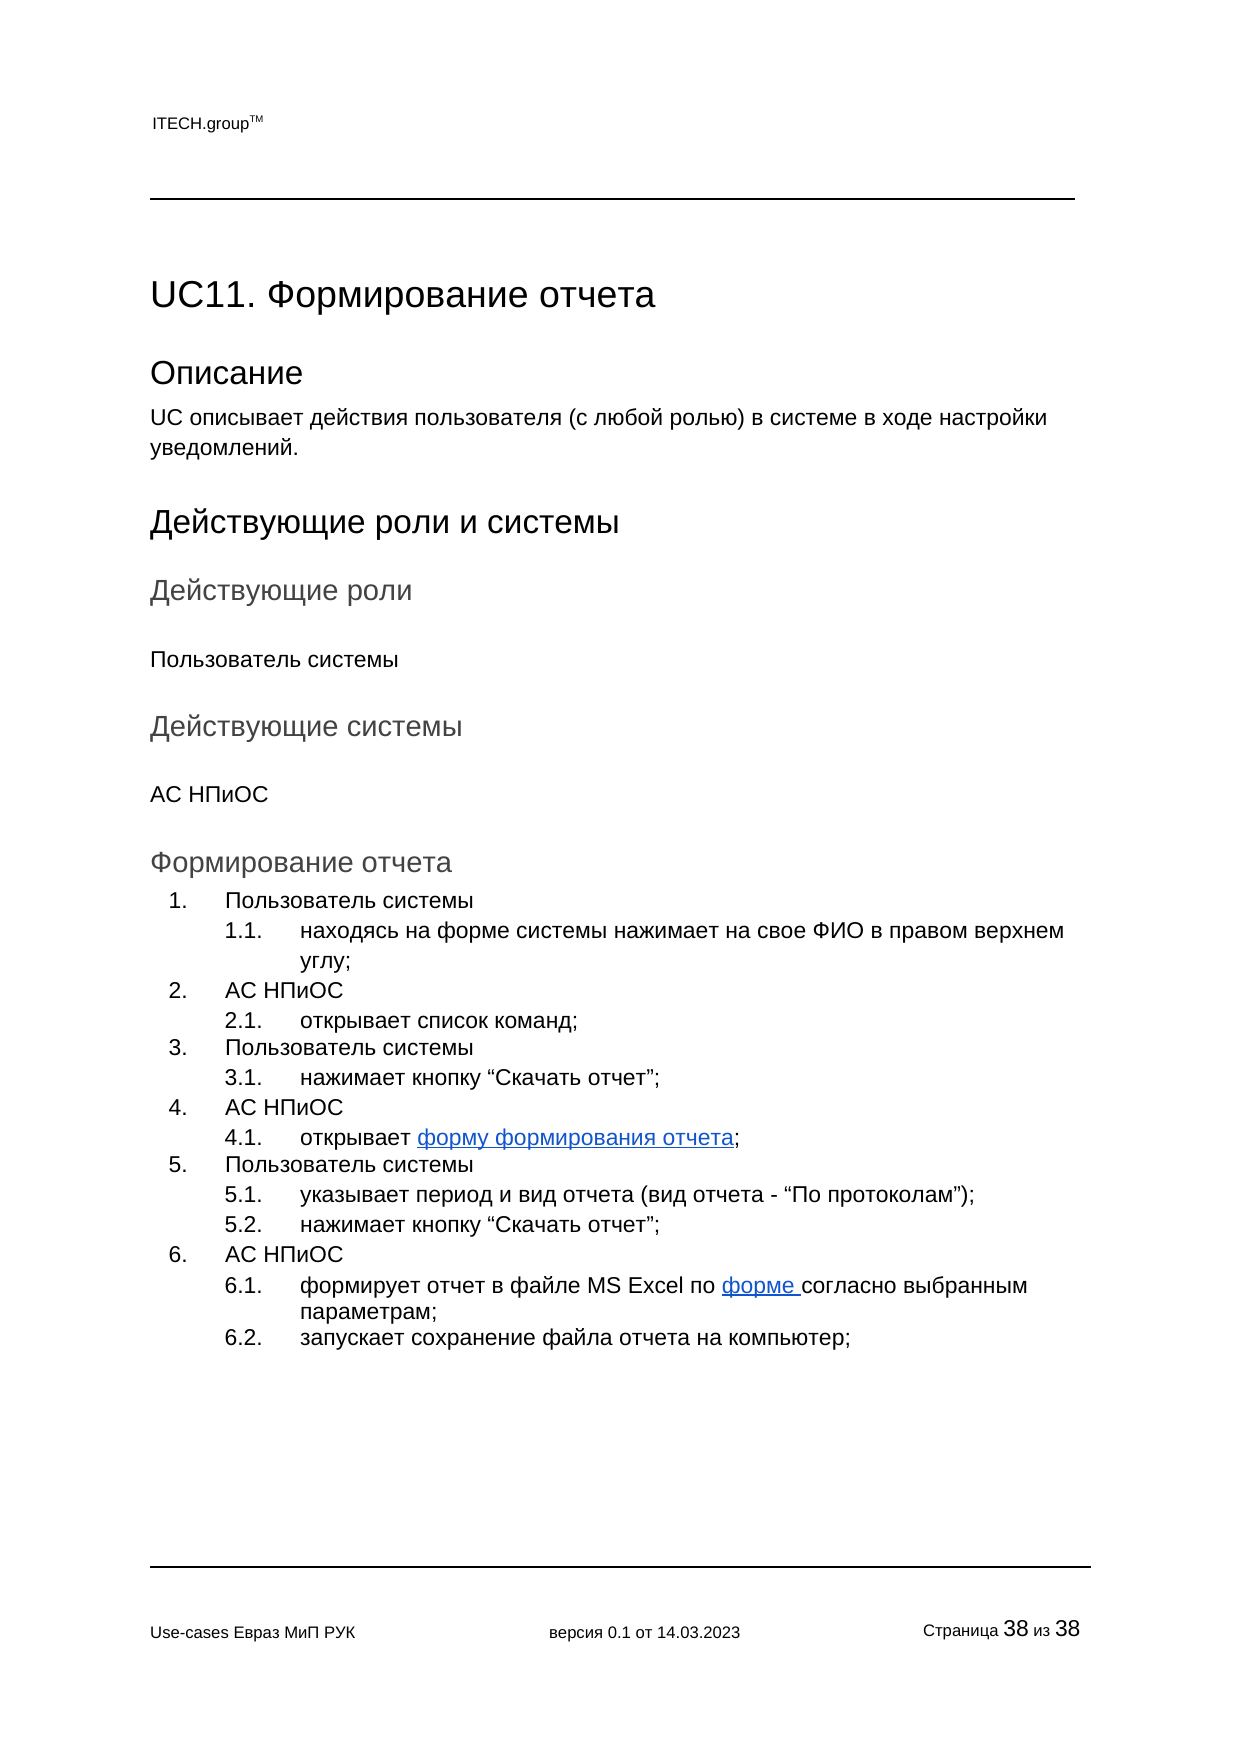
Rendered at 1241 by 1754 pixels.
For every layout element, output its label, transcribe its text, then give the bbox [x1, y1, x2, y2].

text UC описывает действия пользователя (с любой ролью) в системе в ходе настройки уведомлений. [150, 404, 1090, 460]
subtitle UC11. Формирование отчета [150, 272, 1090, 315]
list АС НПиОС [187, 1241, 1090, 1268]
list открывает форму формирования отчета; [262, 1124, 1090, 1151]
list Пользователь системы [187, 887, 1090, 913]
subtitle Действующие роли и системы [150, 502, 1090, 540]
list находясь на форме системы нажимает на свое ФИО в правом верхнем углу; [262, 917, 1090, 973]
subtitle Действующие роли [150, 573, 1090, 607]
list открывает список команд; [262, 1007, 1090, 1034]
text Пользователь системы [150, 646, 1090, 672]
subtitle Описание [150, 353, 1090, 391]
subtitle Действующие системы [150, 709, 1090, 743]
list АС НПиОС [187, 1094, 1090, 1121]
list указывает период и вид отчета (вид отчета - “По протоколам”); [262, 1181, 1090, 1207]
list формирует отчет в файле MS Excel по форме согласно выбранным параметрам; [262, 1272, 1090, 1324]
list нажимает кнопку “Скачать отчет”; [262, 1211, 1090, 1237]
list Пользователь системы [187, 1151, 1090, 1177]
list нажимает кнопку “Скачать отчет”; [262, 1064, 1090, 1090]
list АС НПиОС [187, 977, 1090, 1003]
subtitle Формирование отчета [150, 845, 1090, 878]
text АС НПиОС [150, 781, 1090, 807]
list запускает сохранение файла отчета на компьютер; [262, 1324, 1090, 1351]
list Пользователь системы [187, 1034, 1090, 1060]
